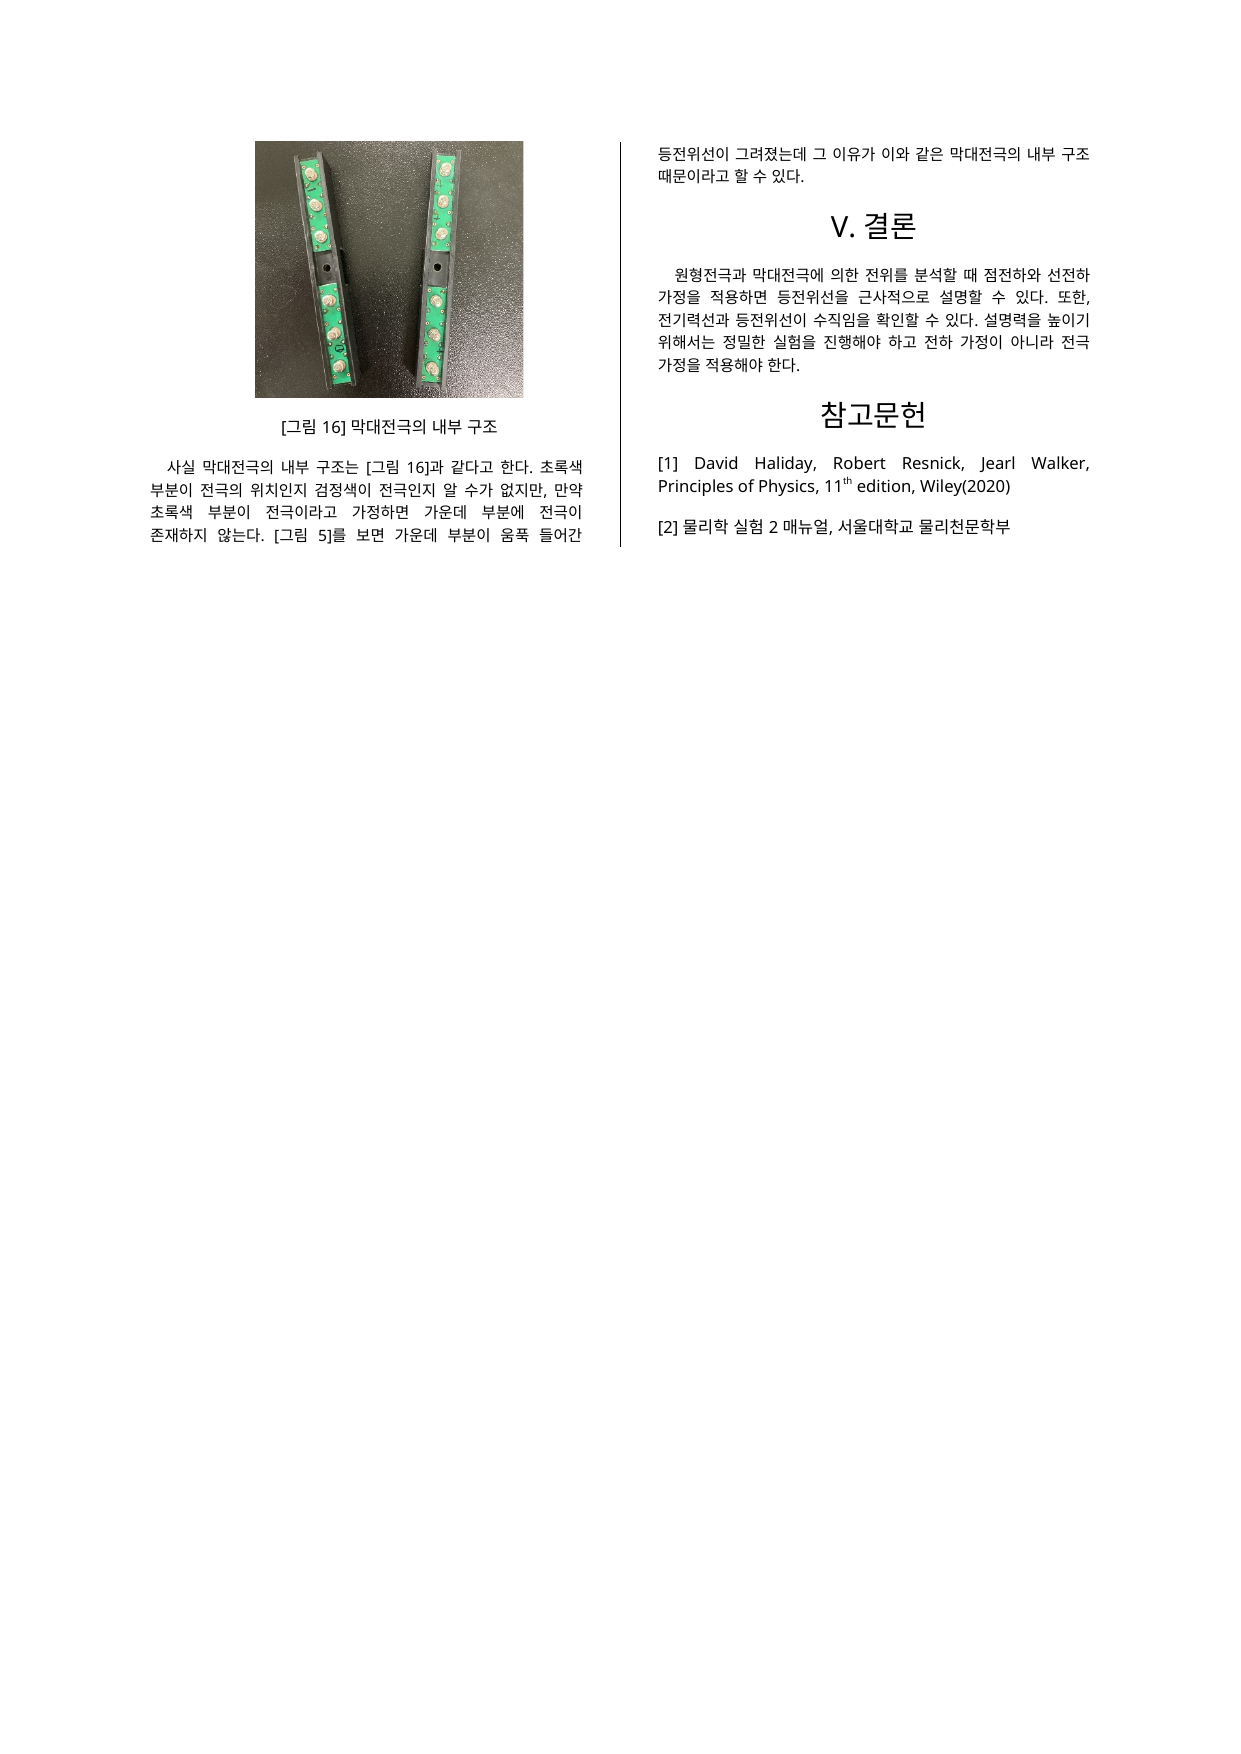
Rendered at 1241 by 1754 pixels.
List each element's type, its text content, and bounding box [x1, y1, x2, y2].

text 사실 막대전극의 내부 구조는 [그림 16]과 같다고 한다. 초록색 부분이 전극의 위치인지 검정색이 전극인지 알 수가 없지만, 만약 초록색 부분이 전극이라고 가정하면 가운데 부분에 전극이 존재하지 않는다. [그림 5]를 보면 가운데 부분이 움푹 들어간 등전위선이 그려졌는데 그 이유가 이와 같은 막대전극의 내부 구조 때문이라고 할 수 있다. [658, 142, 1090, 187]
text 참고문헌 [658, 393, 1090, 435]
text 원형전극과 막대전극에 의한 전위를 분석할 때 점전하와 선전하 가정을 적용하면 등전위선을 근사적으로 설명할 수 있다. 또한, 전기력선과 등전위선이 수직임을 확인할 수 있다. 설명력을 높이기 위해서는 정밀한 실험을 진행해야 하고 전하 가정이 아니라 전극 가정을 적용해야 한다. [658, 263, 1090, 376]
text V. 결론 [658, 204, 1090, 246]
text 사실 막대전극의 내부 구조는 [그림 16]과 같다고 한다. 초록색 부분이 전극의 위치인지 검정색이 전극인지 알 수가 없지만, 만약 초록색 부분이 전극이라고 가정하면 가운데 부분에 전극이 존재하지 않는다. [그림 5]를 보면 가운데 부분이 움푹 들어간 등전위선이 그려졌는데 그 이유가 이와 같은 막대전극의 내부 구조 때문이라고 할 수 있다. [150, 455, 583, 546]
list [그림 16] 막대전극의 내부 구조 [196, 414, 583, 438]
text [1] David Haliday, Robert Resnick, Jearl Walker, Principles of Physics, 11th edition, Wiley(2020) [658, 452, 1090, 497]
text [2] 물리학 실험 2 매뉴얼, 서울대학교 물리천문학부 [658, 514, 1090, 538]
picture [255, 141, 524, 398]
